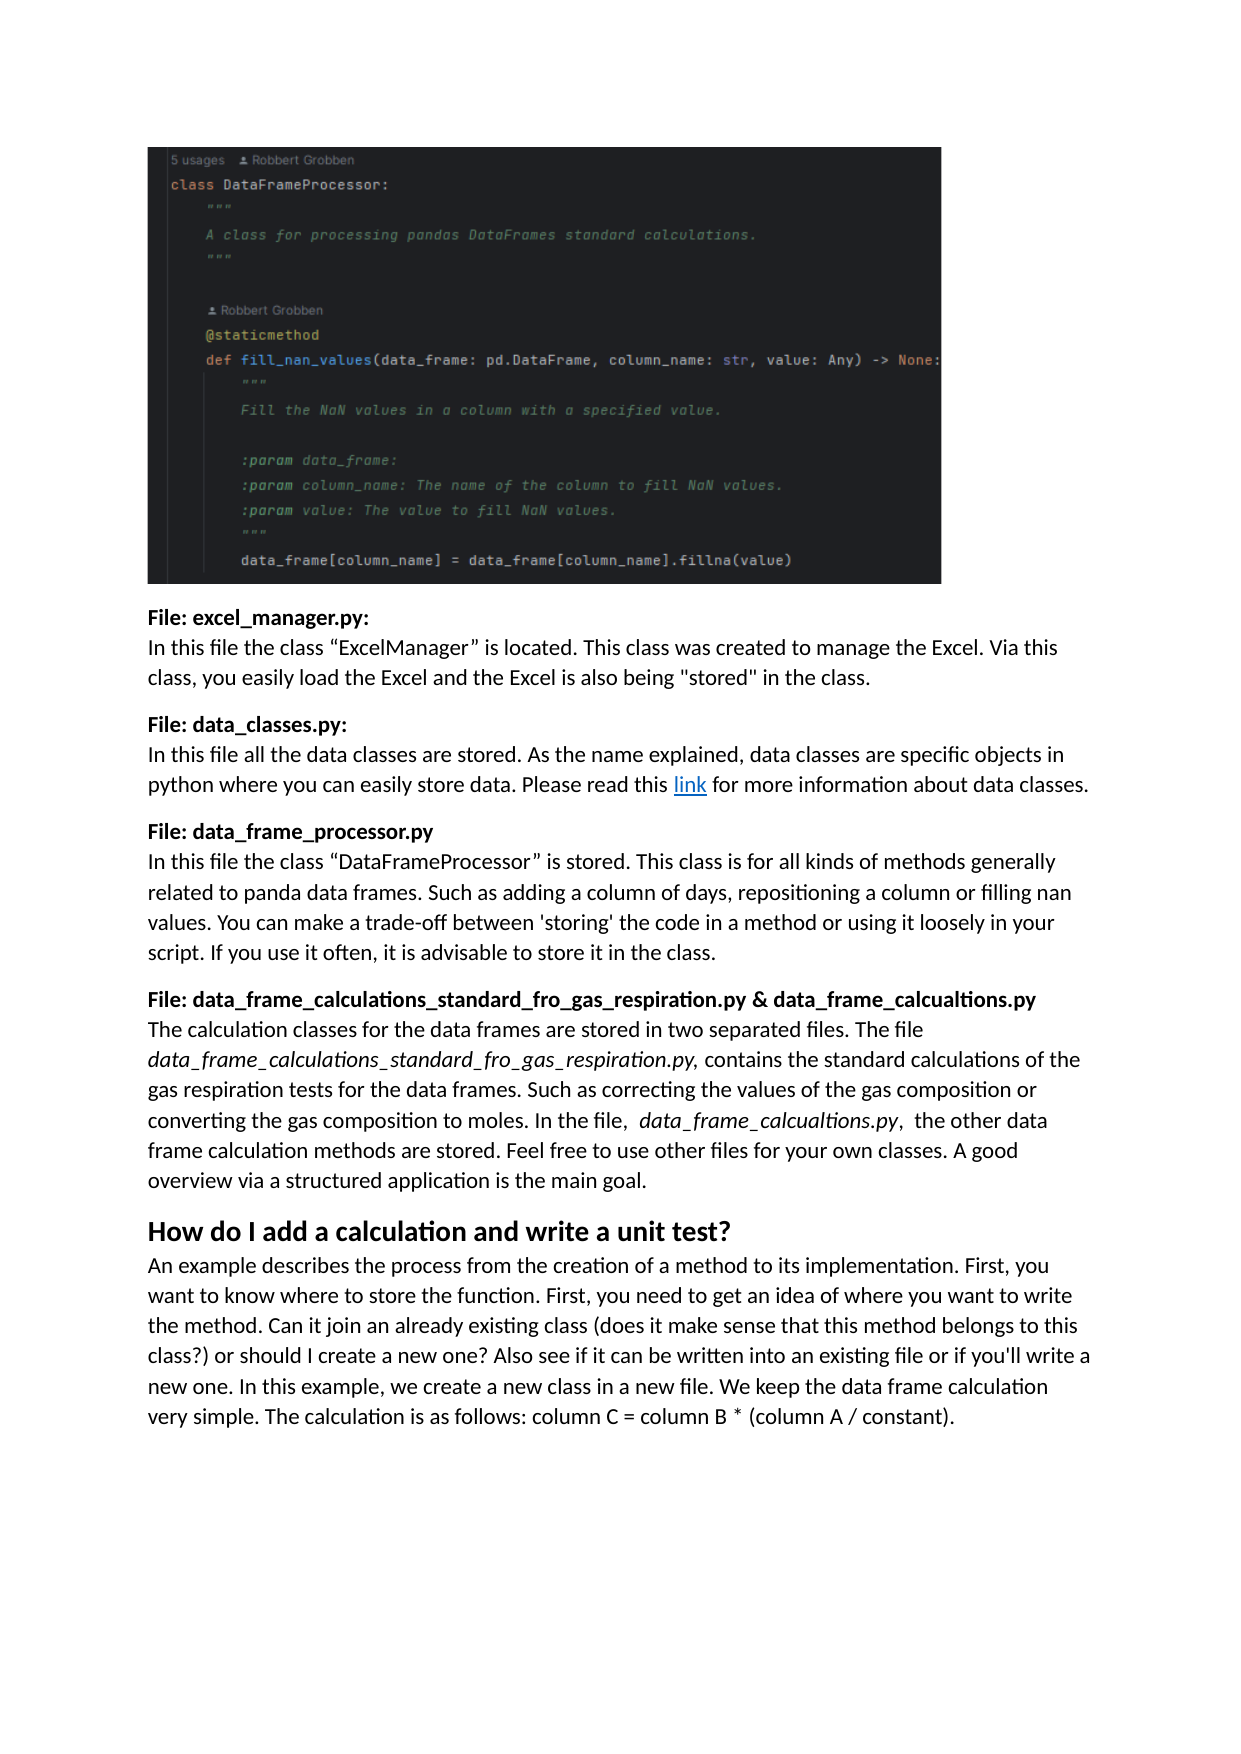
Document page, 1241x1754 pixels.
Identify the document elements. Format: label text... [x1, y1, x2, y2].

text File: data_frame_processor.py In this file the class “DataFrameProcessor” is stored. This class is for all kinds of methods generally related to panda data frames. Such as adding a column of days, repositioning a column or filling nan values. You can make a trade-off between 'storing' the code in a method or using it loosely in your script. If you use it often, it is advisable to store it in the class. [148, 817, 1093, 966]
text File: data_classes.py: In this file all the data classes are stored. As the name explained, data classes are specific objects in python where you can easily store data. Please read this link for more information about data classes. [148, 710, 1093, 798]
picture [147, 147, 942, 584]
text File: excel_manager.py: In this file the class “ExcelManager” is located. This class was created to manage the Excel. Via this class, you easily load the Excel and the Excel is also being "stored" in the class. [148, 603, 1093, 691]
text How do I add a calculation and write a unit test? An example describes the process from the creation of a method to its implementation. First, you want to know where to store the function. First, you need to get an idea of where you want to write the method. Can it join an already existing class (does it make sense that this method belongs to this class?) or should I create a new one? Also see if it can be written into an existing file or if you'll write a new one. In this example, we create a new class in a new file. We keep the data frame calculation very simple. The calculation is as follows: column C = column B * (column A / constant). [148, 1213, 1093, 1430]
text File: data_frame_calculations_standard_fro_gas_respiration.py & data_frame_calcualtions.py The calculation classes for the data frames are stored in two separated files. The file data_frame_calculations_standard_fro_gas_respiration.py, contains the standard calculations of the gas respiration tests for the data frames. Such as correcting the values of the gas composition or converting the gas composition to moles. In the file, data_frame_calcualtions.py, the other data frame calculation methods are stored. Feel free to use other files for your own classes. A good overview via a structured application is the main goal. [148, 985, 1093, 1194]
